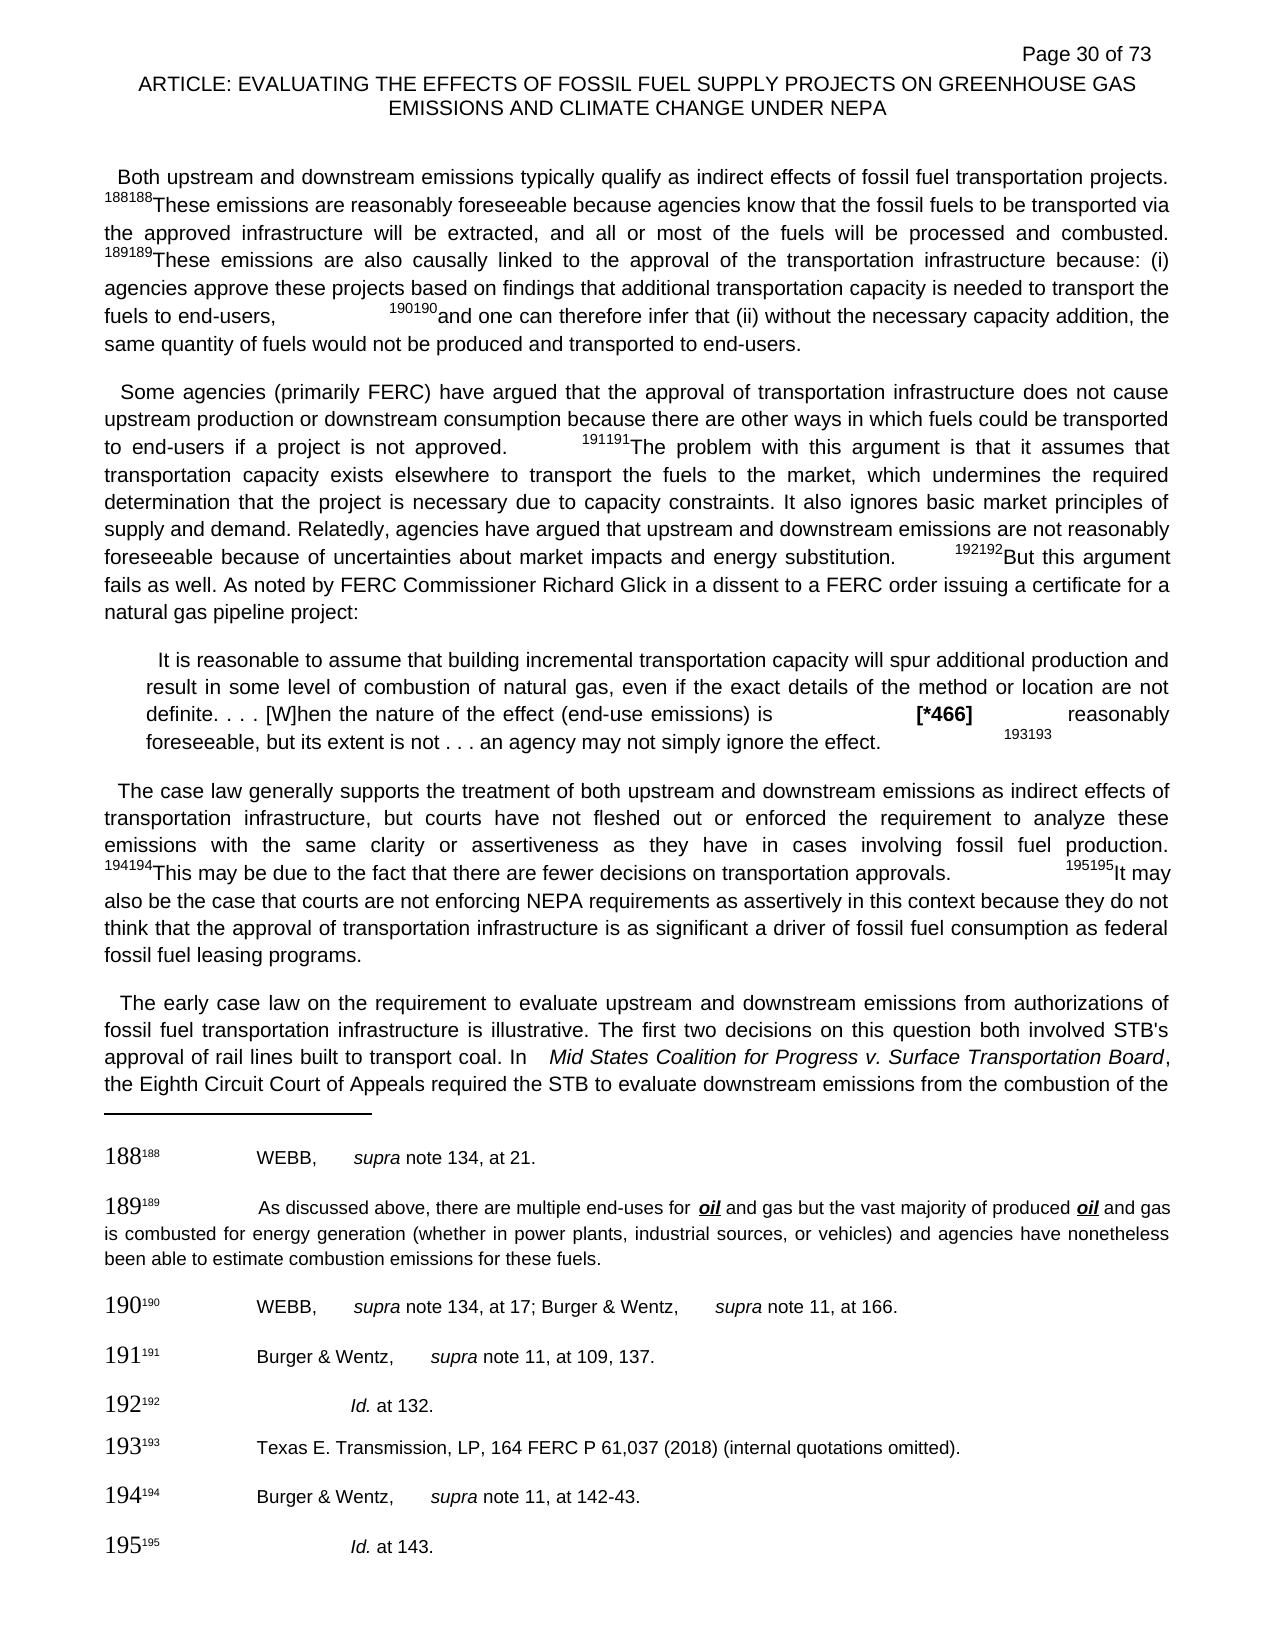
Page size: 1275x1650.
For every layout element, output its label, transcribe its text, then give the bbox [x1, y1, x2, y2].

text The case law generally supports the treatment of both upstream and downstream emissions as indirect effects of transportation infrastructure, but courts have not fleshed out or enforced the requirement to analyze these emissions with the same clarity or assertiveness as they have in cases involving fossil fuel production. 194This may be due to the fact that there are fewer decisions on transportation approvals. 195It may also be the case that courts are not enforcing NEPA requirements as assertively in this context because they do not think that the approval of transportation infrastructure is as significant a driver of fossil fuel consumption as federal fossil fuel leasing programs. [104, 776, 1171, 967]
text Some agencies (primarily FERC) have argued that the approval of transportation infrastructure does not cause upstream production or downstream consumption because there are other ways in which fuels could be transported to end-users if a project is not approved. 191The problem with this argument is that it assumes that transportation capacity exists elsewhere to transport the fuels to the market, which undermines the required determination that the project is necessary due to capacity constraints. It also ignores basic market principles of supply and demand. Relatedly, agencies have argued that upstream and downstream emissions are not reasonably foreseeable because of uncertainties about market impacts and energy substitution. 192But this argument fails as well. As noted by FERC Commissioner Richard Glick in a dissent to a FERC order issuing a certificate for a natural gas pipeline project: [104, 377, 1171, 624]
text The early case law on the requirement to evaluate upstream and downstream emissions from authorizations of fossil fuel transportation infrastructure is illustrative. The first two decisions on this question both involved STB's approval of rail lines built to transport coal. In Mid States Coalition for Progress v. Surface Transportation Board, the Eighth Circuit Court of Appeals required the STB to evaluate downstream emissions from the combustion of the transported coal, and in Northern Plains Resource Council, Inc. v. Surface Transportation Board, the Ninth Circuit Court of Appeals required STB to consider upstream emissions from the mining of the coal. 196In those cases, the courts confronted and dismissed several of the same arguments related to causation and foreseeability that were raised in the coal extraction cases. 197In particular, the Eighth Circuit's decision in Mid States Coalition found that the development of infrastructure intended to transport coal would affect the price of coal relative to other energy sources and this would affect patterns of coal [*467] production and consumption, and thus downstream emissions were an indirect effect of the railway. 198 [104, 988, 1171, 1096]
text Both upstream and downstream emissions typically qualify as indirect effects of fossil fuel transportation projects. 188These emissions are reasonably foreseeable because agencies know that the fossil fuels to be transported via the approved infrastructure will be extracted, and all or most of the fuels will be processed and combusted. 189These emissions are also causally linked to the approval of the transportation infrastructure because: (i) agencies approve these projects based on findings that additional transportation capacity is needed to transport the fuels to end-users, 190and one can therefore infer that (ii) without the necessary capacity addition, the same quantity of fuels would not be produced and transported to end-users. [104, 161, 1171, 356]
text It is reasonable to assume that building incremental transportation capacity will spur additional production and result in some level of combustion of natural gas, even if the exact details of the method or location are not definite. . . . [W]hen the nature of the effect (end-use emissions) is [*466] reasonably foreseeable, but its extent is not . . . an agency may not simply ignore the effect. 193 [146, 645, 1171, 755]
